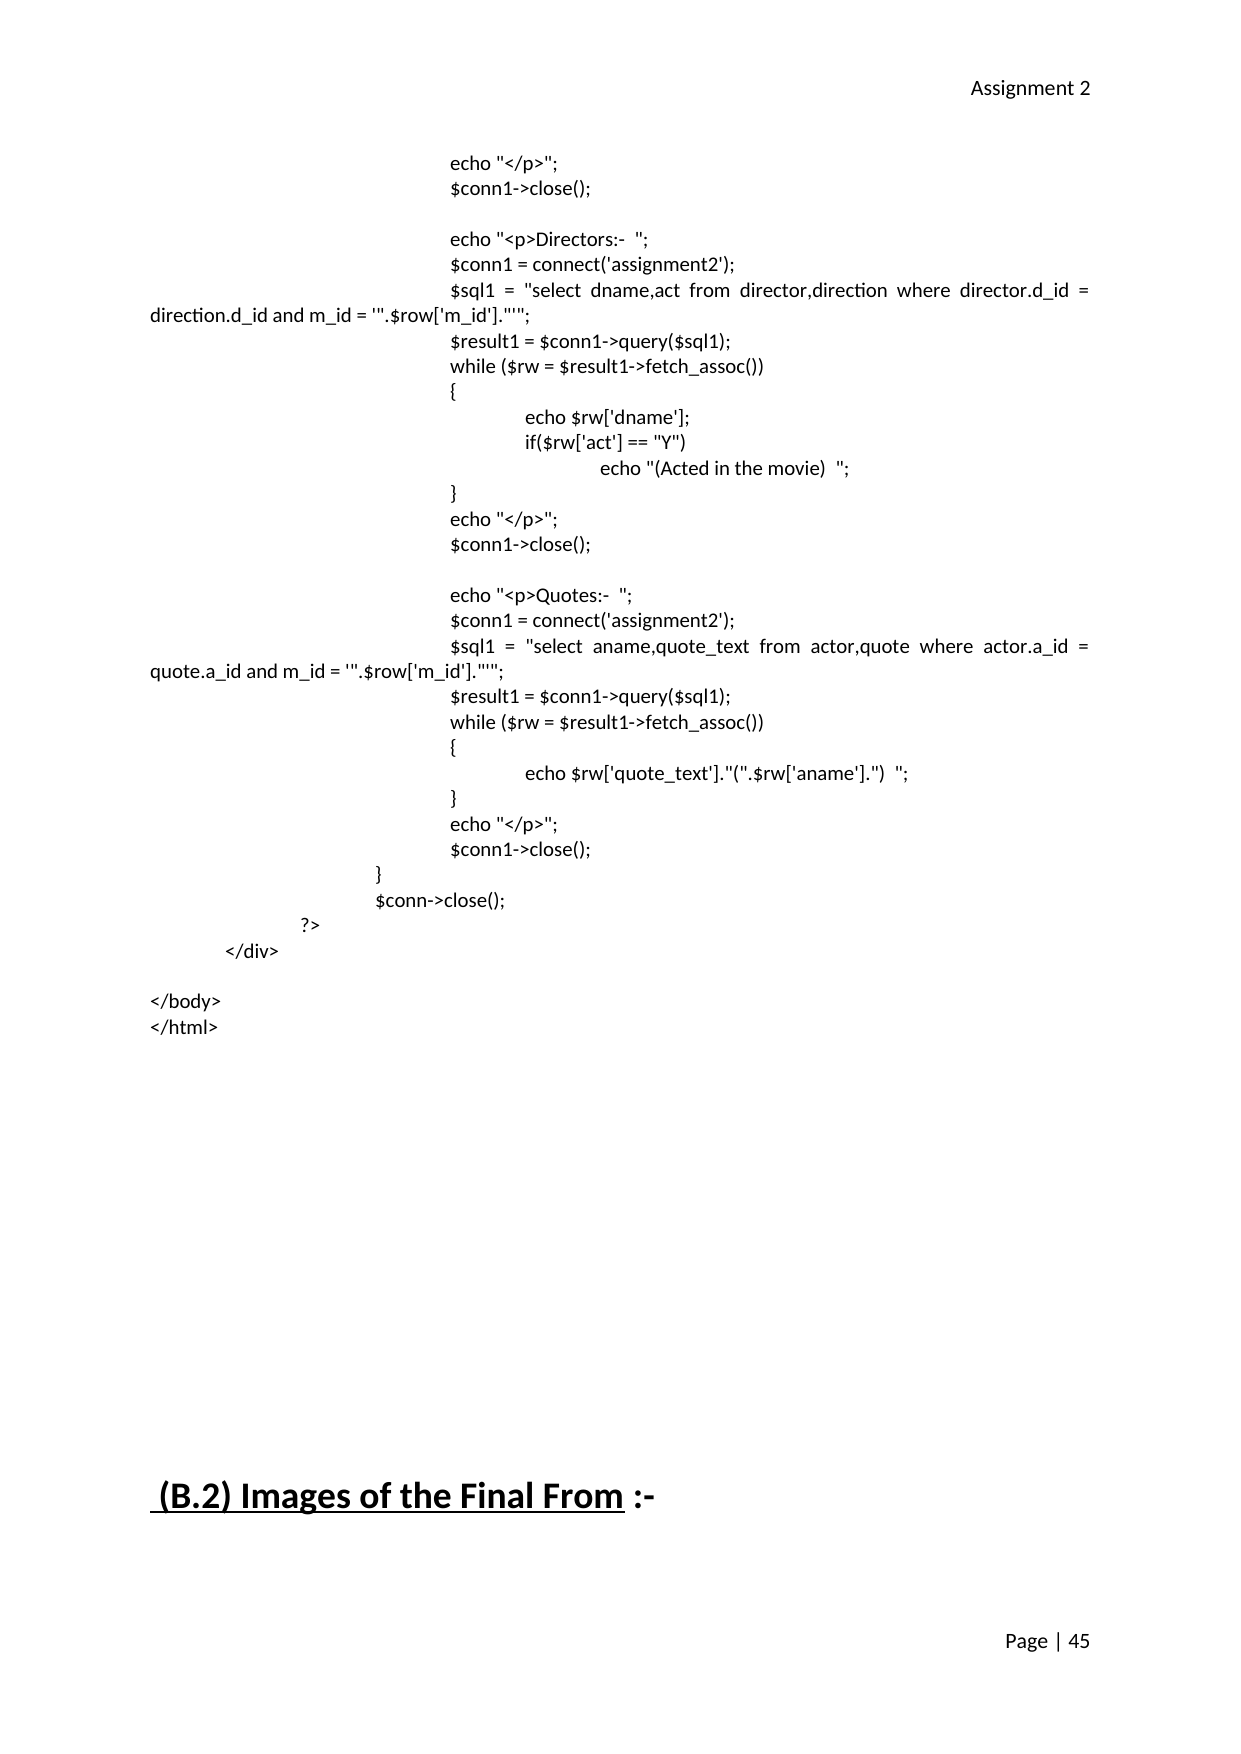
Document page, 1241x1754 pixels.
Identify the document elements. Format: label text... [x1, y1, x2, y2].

text $result1 = $conn1->query($sql1); [150, 328, 1090, 353]
text while ($rw = $result1->fetch_assoc()) [150, 353, 1090, 379]
text $conn1 = connect('assignment2'); [150, 252, 1090, 277]
text (B.2) Images of the Final From :- [150, 1472, 1090, 1517]
text echo $rw['dname']; [150, 404, 1090, 429]
text echo "<p>Quotes:- "; [150, 582, 1090, 607]
text { [150, 734, 1090, 760]
text $conn1->close(); [150, 175, 1090, 201]
text $conn1->close(); [150, 531, 1090, 557]
text } [150, 862, 1090, 887]
text { [150, 379, 1090, 404]
text </body> [150, 989, 1090, 1014]
text echo "(Acted in the movie) "; [150, 455, 1090, 480]
text echo "</p>"; [150, 150, 1090, 175]
text } [150, 785, 1090, 811]
text echo "</p>"; [150, 811, 1090, 836]
text $conn1->close(); [150, 836, 1090, 862]
text while ($rw = $result1->fetch_assoc()) [150, 709, 1090, 734]
text </html> [150, 1014, 1090, 1039]
text echo "</p>"; [150, 506, 1090, 531]
text $conn1 = connect('assignment2'); [150, 607, 1090, 633]
text $result1 = $conn1->query($sql1); [150, 684, 1090, 709]
text $conn->close(); [150, 887, 1090, 912]
text $sql1 = "select dname,act from director,direction where director.d_id = direction.d_id and m_id = '".$row['m_id']."'"; [150, 277, 1090, 328]
text echo $rw['quote_text']."(".$rw['aname'].") "; [150, 760, 1090, 785]
text echo "<p>Directors:- "; [150, 226, 1090, 252]
text if($rw['act'] == "Y") [150, 429, 1090, 455]
text ?> [150, 912, 1090, 938]
text </div> [150, 938, 1090, 963]
text $sql1 = "select aname,quote_text from actor,quote where actor.a_id = quote.a_id and m_id = '".$row['m_id']."'"; [150, 633, 1090, 684]
text } [150, 480, 1090, 506]
